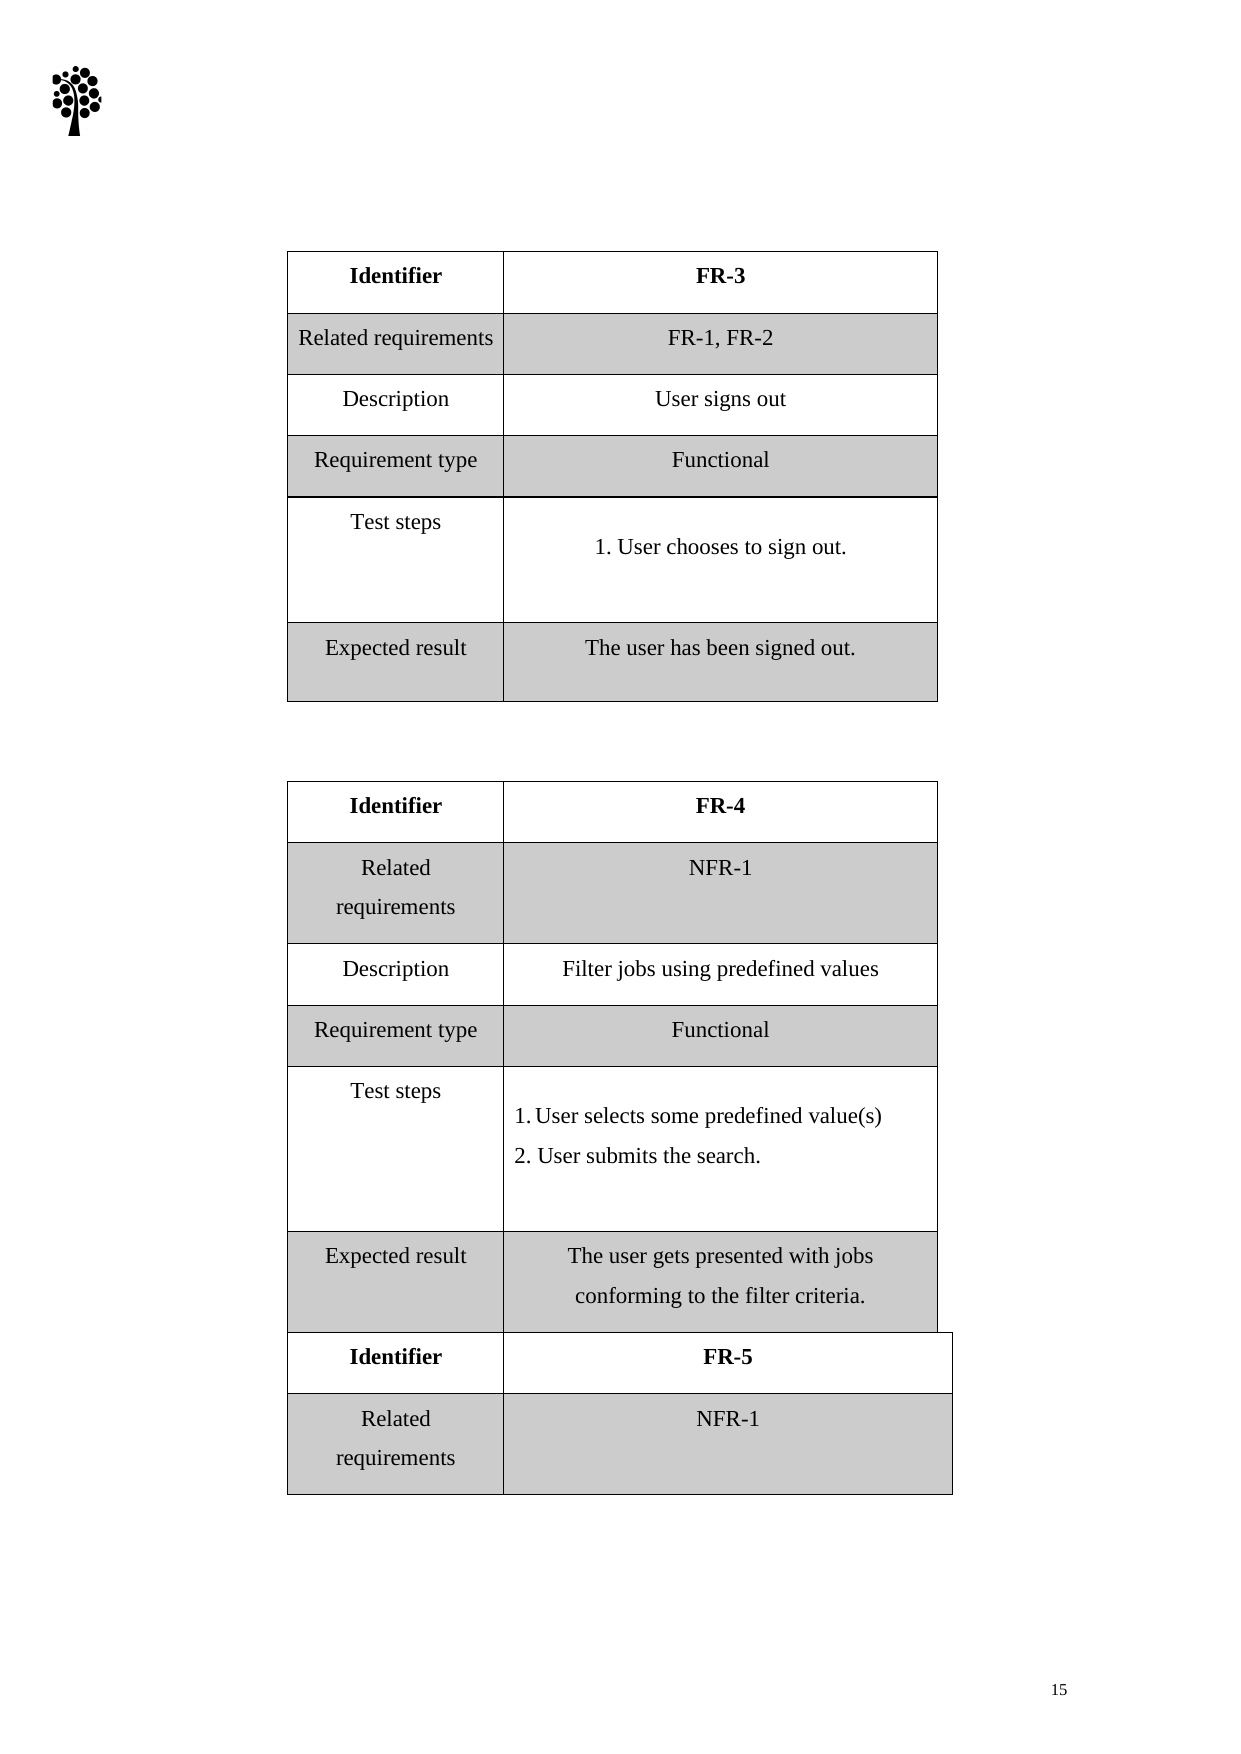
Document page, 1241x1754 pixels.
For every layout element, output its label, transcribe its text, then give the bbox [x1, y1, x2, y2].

table_cell 1. User chooses to sign out. [504, 498, 937, 622]
table_cell NFR-1 [504, 1394, 952, 1494]
table_cell Functional [504, 1006, 937, 1066]
table_cell Related requirements [288, 843, 503, 943]
table_cell 1. User selects some predefined value(s) 2. User submits the search. [504, 1067, 937, 1231]
table_cell Test steps [288, 1067, 503, 1231]
table_header FR-3 [504, 252, 937, 312]
table_cell FR-1, FR-2 [504, 314, 937, 374]
table_cell The user gets presented with jobs conforming to the filter criteria. [504, 1232, 937, 1332]
table_cell Test steps [288, 498, 503, 622]
table_cell User signs out [504, 375, 937, 435]
table_cell Functional [504, 436, 937, 496]
table_header Identifier [288, 252, 503, 312]
table_cell Related requirements [288, 314, 503, 374]
table_cell Requirement type [288, 436, 503, 496]
table_cell Expected result [288, 623, 503, 701]
table_cell Filter jobs using predefined values [504, 944, 937, 1004]
table_cell NFR-1 [504, 843, 937, 943]
table_cell Expected result [288, 1232, 503, 1332]
table_cell Requirement type [288, 1006, 503, 1066]
table_cell FR-5 [504, 1333, 952, 1393]
table_cell Identifier [288, 1333, 503, 1393]
picture [51, 66, 102, 134]
table_cell Related requirements [288, 1394, 503, 1494]
table_header FR-4 [504, 782, 937, 842]
table_header Identifier [288, 782, 503, 842]
table_cell Description [288, 375, 503, 435]
table_cell The user has been signed out. [504, 623, 937, 701]
table_cell Description [288, 944, 503, 1004]
